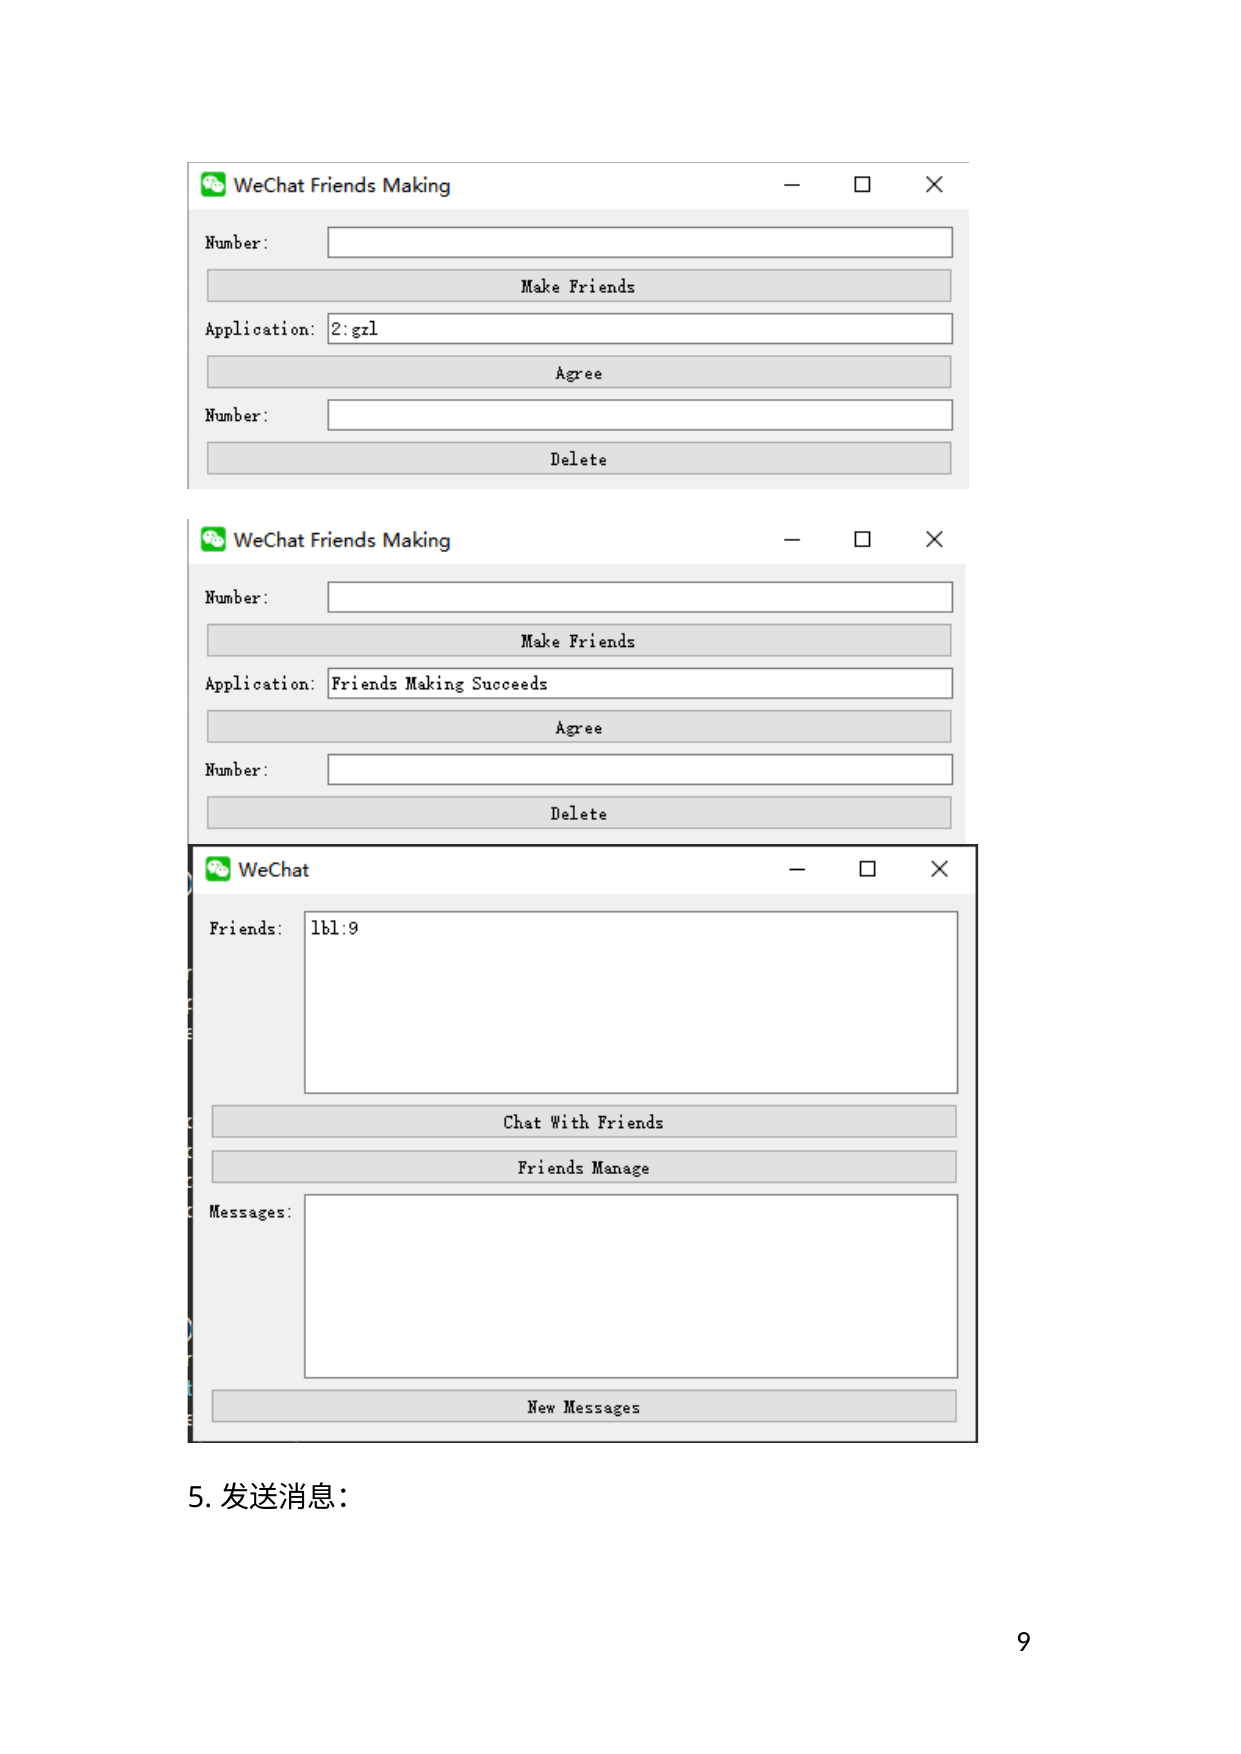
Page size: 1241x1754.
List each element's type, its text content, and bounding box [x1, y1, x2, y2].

picture [187, 162, 969, 489]
list 发送消息： [187, 1462, 1053, 1527]
picture [187, 519, 979, 1443]
